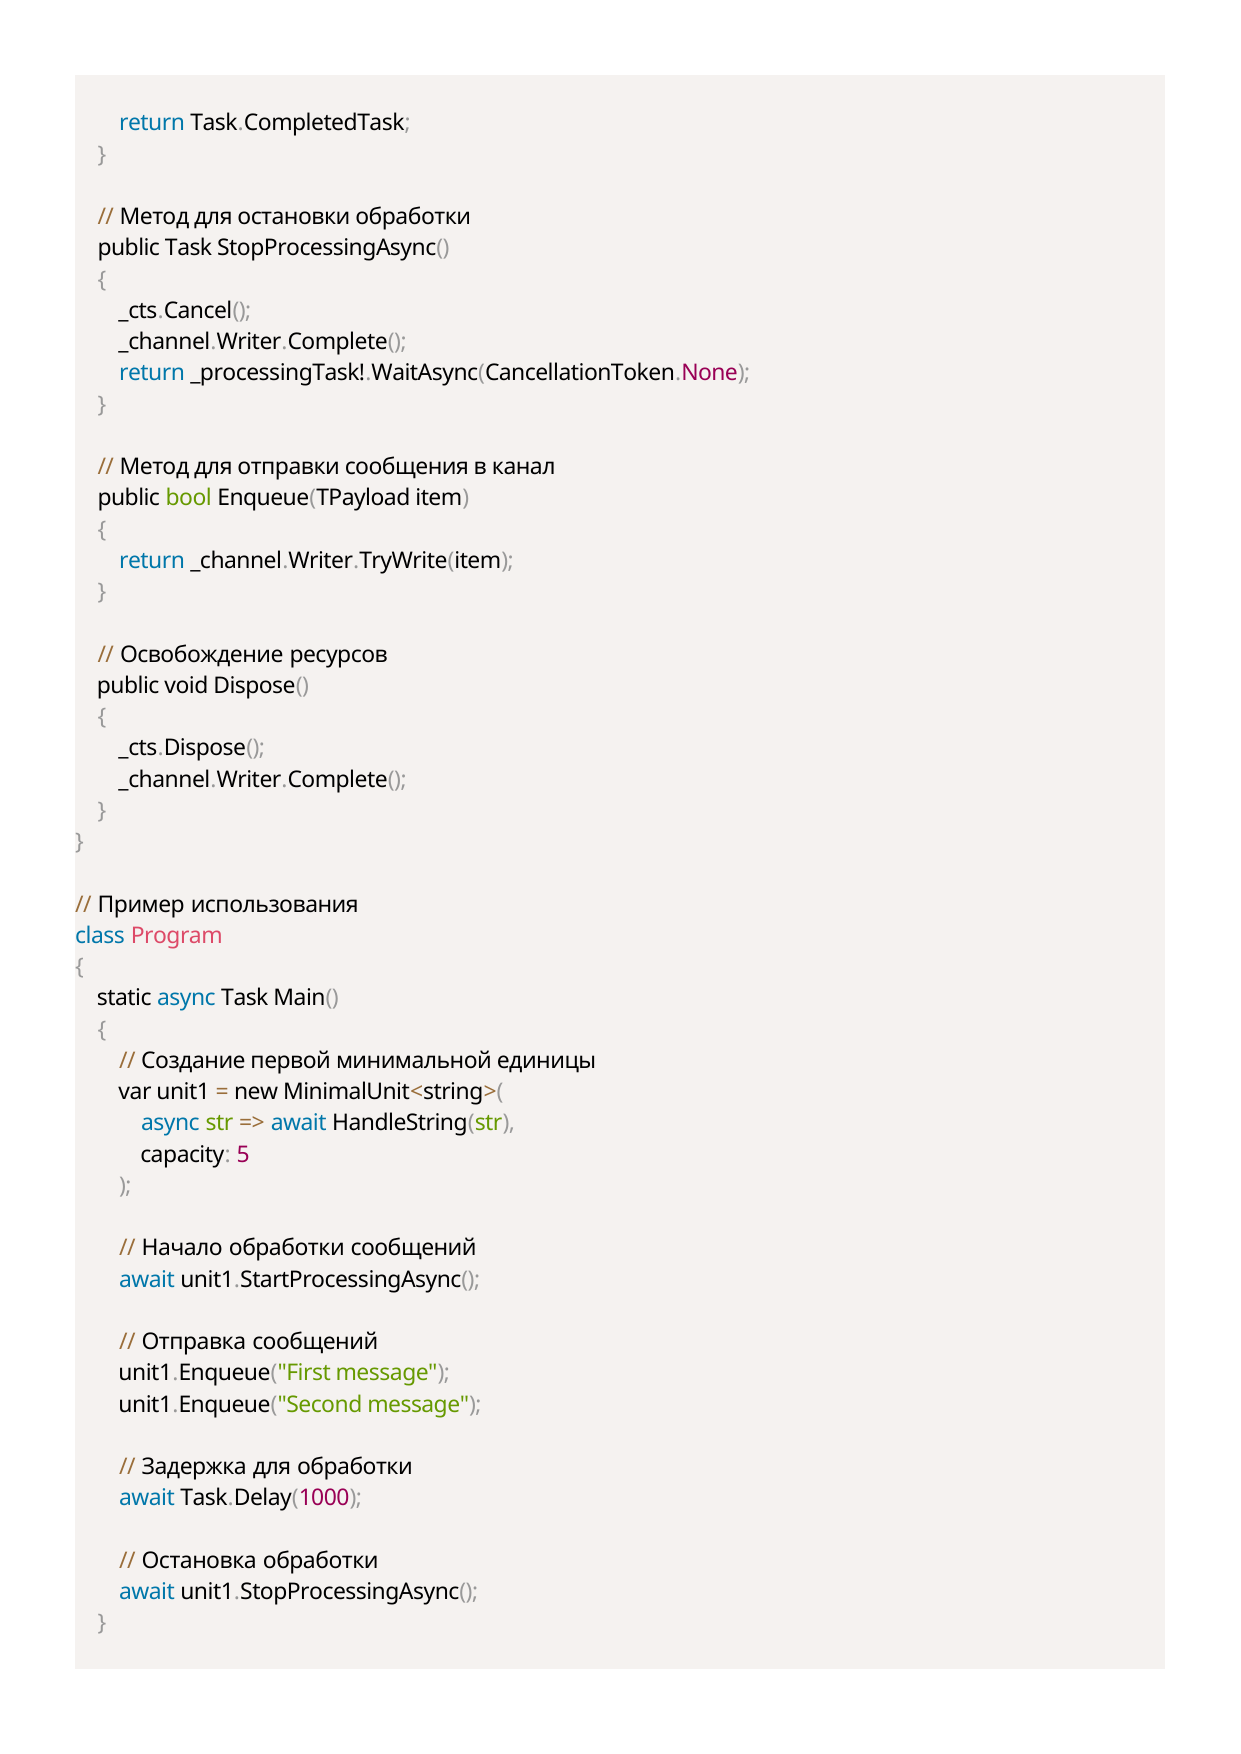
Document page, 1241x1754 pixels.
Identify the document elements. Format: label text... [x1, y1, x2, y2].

text public bool Enqueue(TPayload item) [75, 481, 1165, 512]
text // Метод для остановки обработки [75, 200, 1165, 231]
text } [75, 387, 1165, 419]
text // Начало обработки сообщений [75, 1231, 1165, 1262]
text async str => await HandleString(str), [75, 1106, 1165, 1137]
text // Пример использования [75, 887, 1165, 919]
text } [75, 794, 1165, 825]
text ); [75, 1169, 1165, 1200]
text { [75, 262, 1165, 294]
text _cts.Cancel(); [75, 294, 1165, 325]
text capacity: 5 [75, 1137, 1165, 1169]
text { [75, 950, 1165, 981]
text { [75, 512, 1165, 544]
text // Создание первой минимальной единицы [75, 1044, 1165, 1075]
text static async Task Main() [75, 981, 1165, 1012]
text } [75, 1606, 1165, 1637]
text // Задержка для обработки [75, 1450, 1165, 1481]
text { [75, 700, 1165, 731]
text class Program [75, 919, 1165, 950]
text public void Dispose() [75, 669, 1165, 700]
text var unit1 = new MinimalUnit<string>( [75, 1075, 1165, 1106]
text _channel.Writer.Complete(); [75, 325, 1165, 356]
text } [75, 575, 1165, 606]
text return _processingTask!.WaitAsync(CancellationToken.None); [75, 356, 1165, 387]
text return _channel.Writer.TryWrite(item); [75, 544, 1165, 575]
text await Task.Delay(1000); [75, 1481, 1165, 1512]
text unit1.Enqueue("First message"); [75, 1356, 1165, 1387]
text // Освобождение ресурсов [75, 637, 1165, 669]
text // Отправка сообщений [75, 1325, 1165, 1356]
text } [75, 137, 1165, 169]
text return Task.CompletedTask; [75, 106, 1165, 137]
text } [75, 825, 1165, 856]
text // Метод для отправки сообщения в канал [75, 450, 1165, 481]
text _cts.Dispose(); [75, 731, 1165, 762]
text _channel.Writer.Complete(); [75, 762, 1165, 794]
text // Остановка обработки [75, 1544, 1165, 1575]
text await unit1.StartProcessingAsync(); [75, 1262, 1165, 1294]
text unit1.Enqueue("Second message"); [75, 1387, 1165, 1419]
text await unit1.StopProcessingAsync(); [75, 1575, 1165, 1606]
text { [75, 1012, 1165, 1044]
text public Task StopProcessingAsync() [75, 231, 1165, 262]
